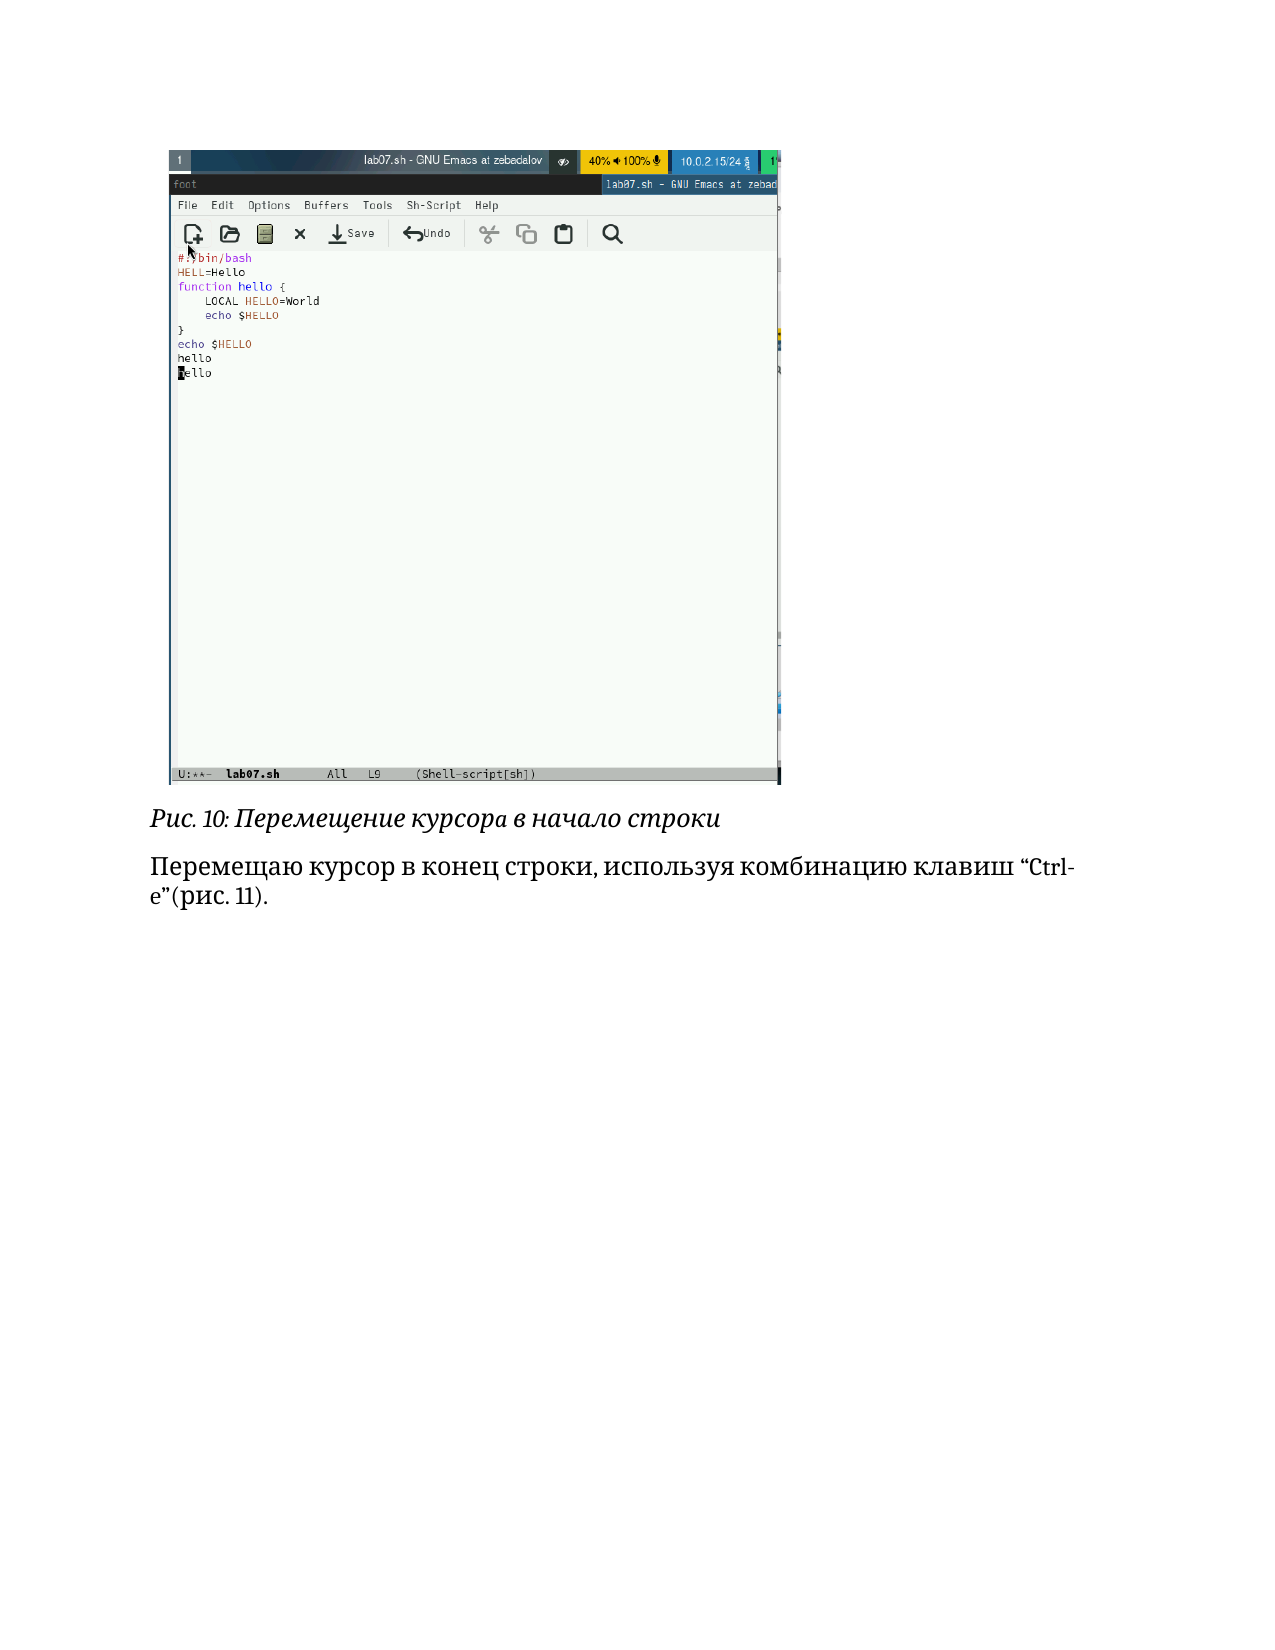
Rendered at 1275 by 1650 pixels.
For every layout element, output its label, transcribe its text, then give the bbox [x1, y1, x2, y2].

text Рис. 10: Перемещение курсорa в начало строки [150, 805, 1125, 834]
text Перемещаю курсор в конец строки, используя комбинацию клавиш “Ctrl-e”(рис. 11). [150, 853, 1125, 910]
picture [168, 150, 782, 785]
